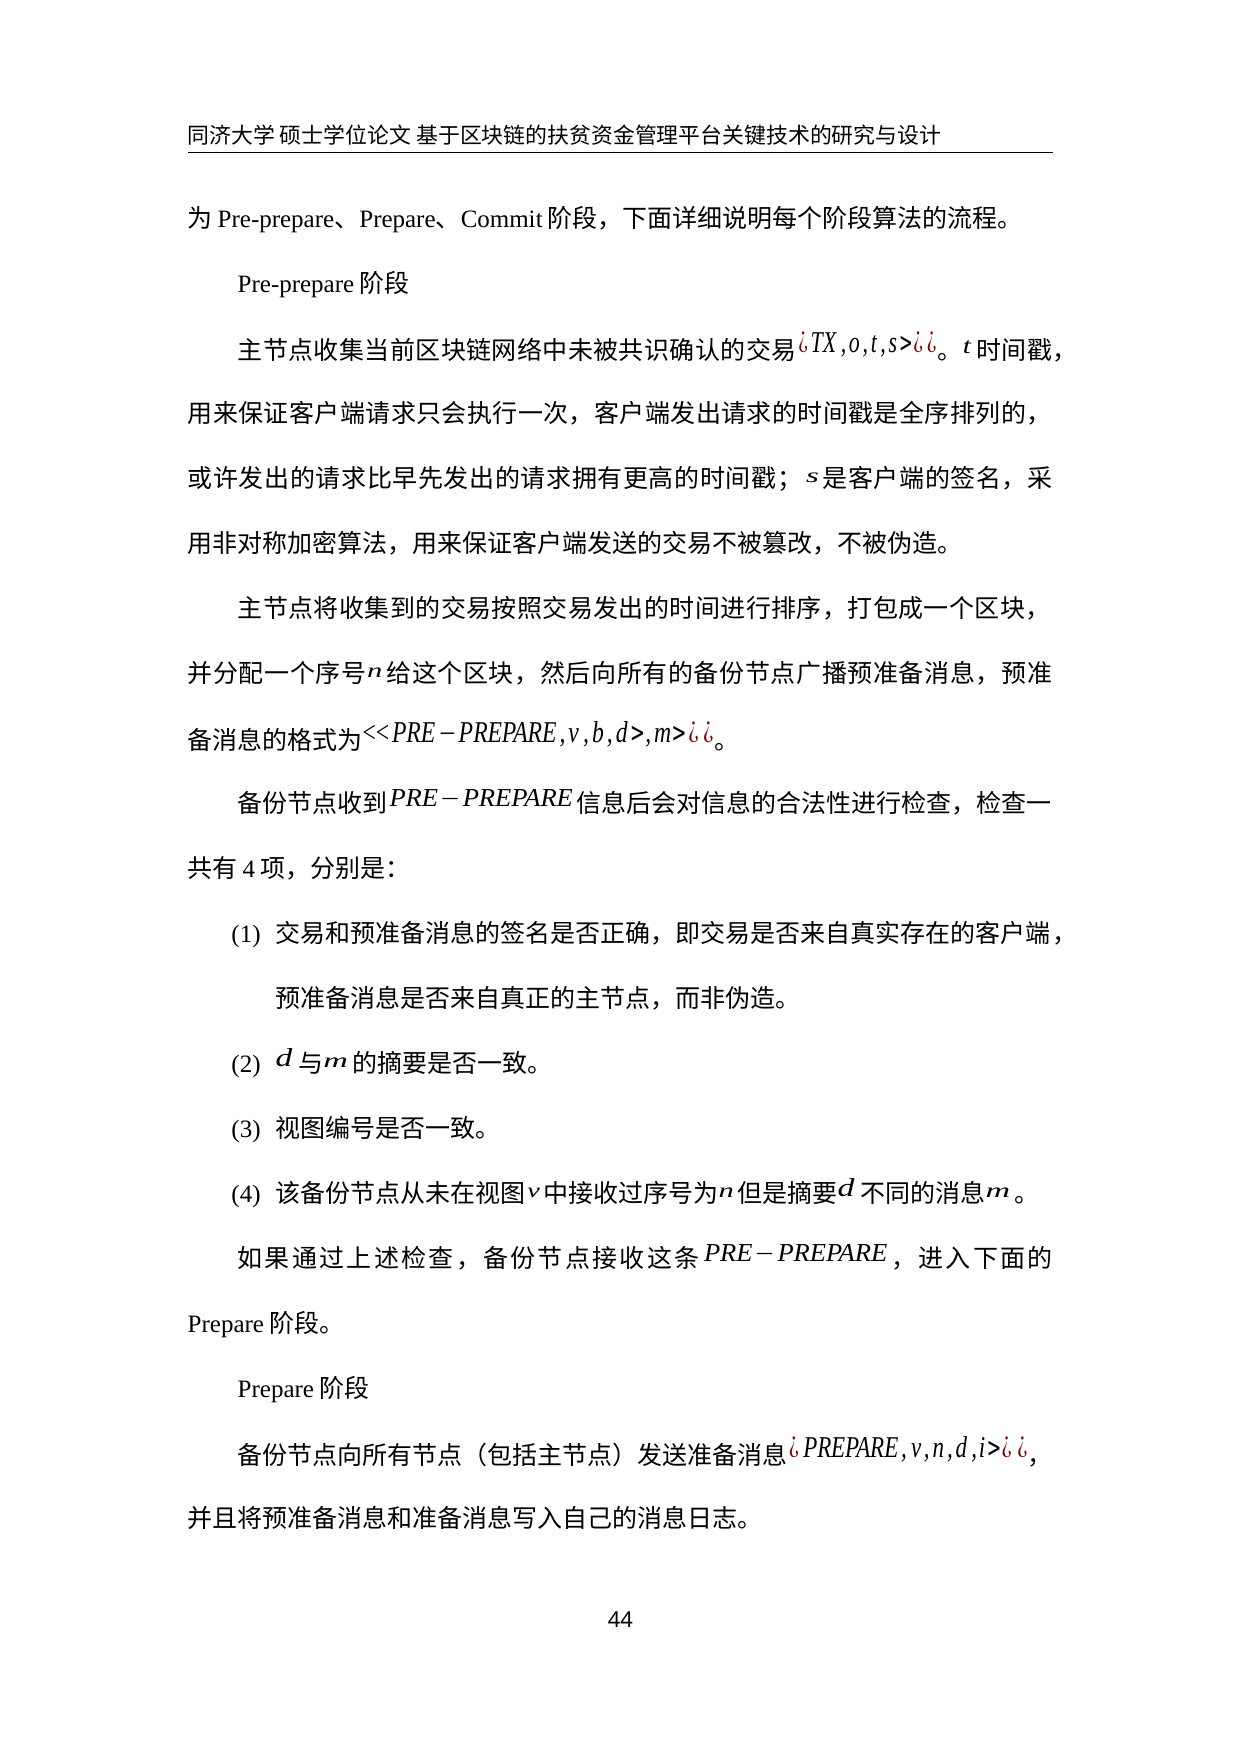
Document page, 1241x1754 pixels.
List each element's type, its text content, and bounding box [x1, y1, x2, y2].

list 交易和预准备消息的签名是否正确，即交易是否来自真实存在的客户端，预准备消息是否来自真正的主节点，而非伪造。 [231, 899, 1053, 1029]
list 与的摘要是否一致。 [231, 1029, 1053, 1094]
text 主节点收集当前区块链网络中未被共识确认的交易。时间戳，用来保证客户端请求只会执行一次，客户端发出请求的时间戳是全序排列的，或许发出的请求比早先发出的请求拥有更高的时间戳；是客户端的签名，采用非对称加密算法，用来保证客户端发送的交易不被篡改，不被伪造。 [187, 314, 1053, 574]
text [187, 184, 1053, 249]
text Pre-prepare阶段 [187, 249, 1053, 314]
text 如果通过上述检查，备份节点接收这条，进入下面的Prepare阶段。 [187, 1224, 1053, 1354]
text 备份节点向所有节点（包括主节点）发送准备消息，并且将预准备消息和准备消息写入自己的消息日志。 [187, 1419, 1053, 1549]
text 备份节点收到信息后会对信息的合法性进行检查，检查一共有4项，分别是： [187, 769, 1053, 899]
text 主节点将收集到的交易按照交易发出的时间进行排序，打包成一个区块，并分配一个序号给这个区块，然后向所有的备份节点广播预准备消息，预准备消息的格式为。 [187, 574, 1053, 769]
list 视图编号是否一致。 [231, 1094, 1053, 1159]
list 该备份节点从未在视图中接收过序号为但是摘要不同的消息。 [231, 1159, 1053, 1224]
text Prepare阶段 [187, 1354, 1053, 1419]
